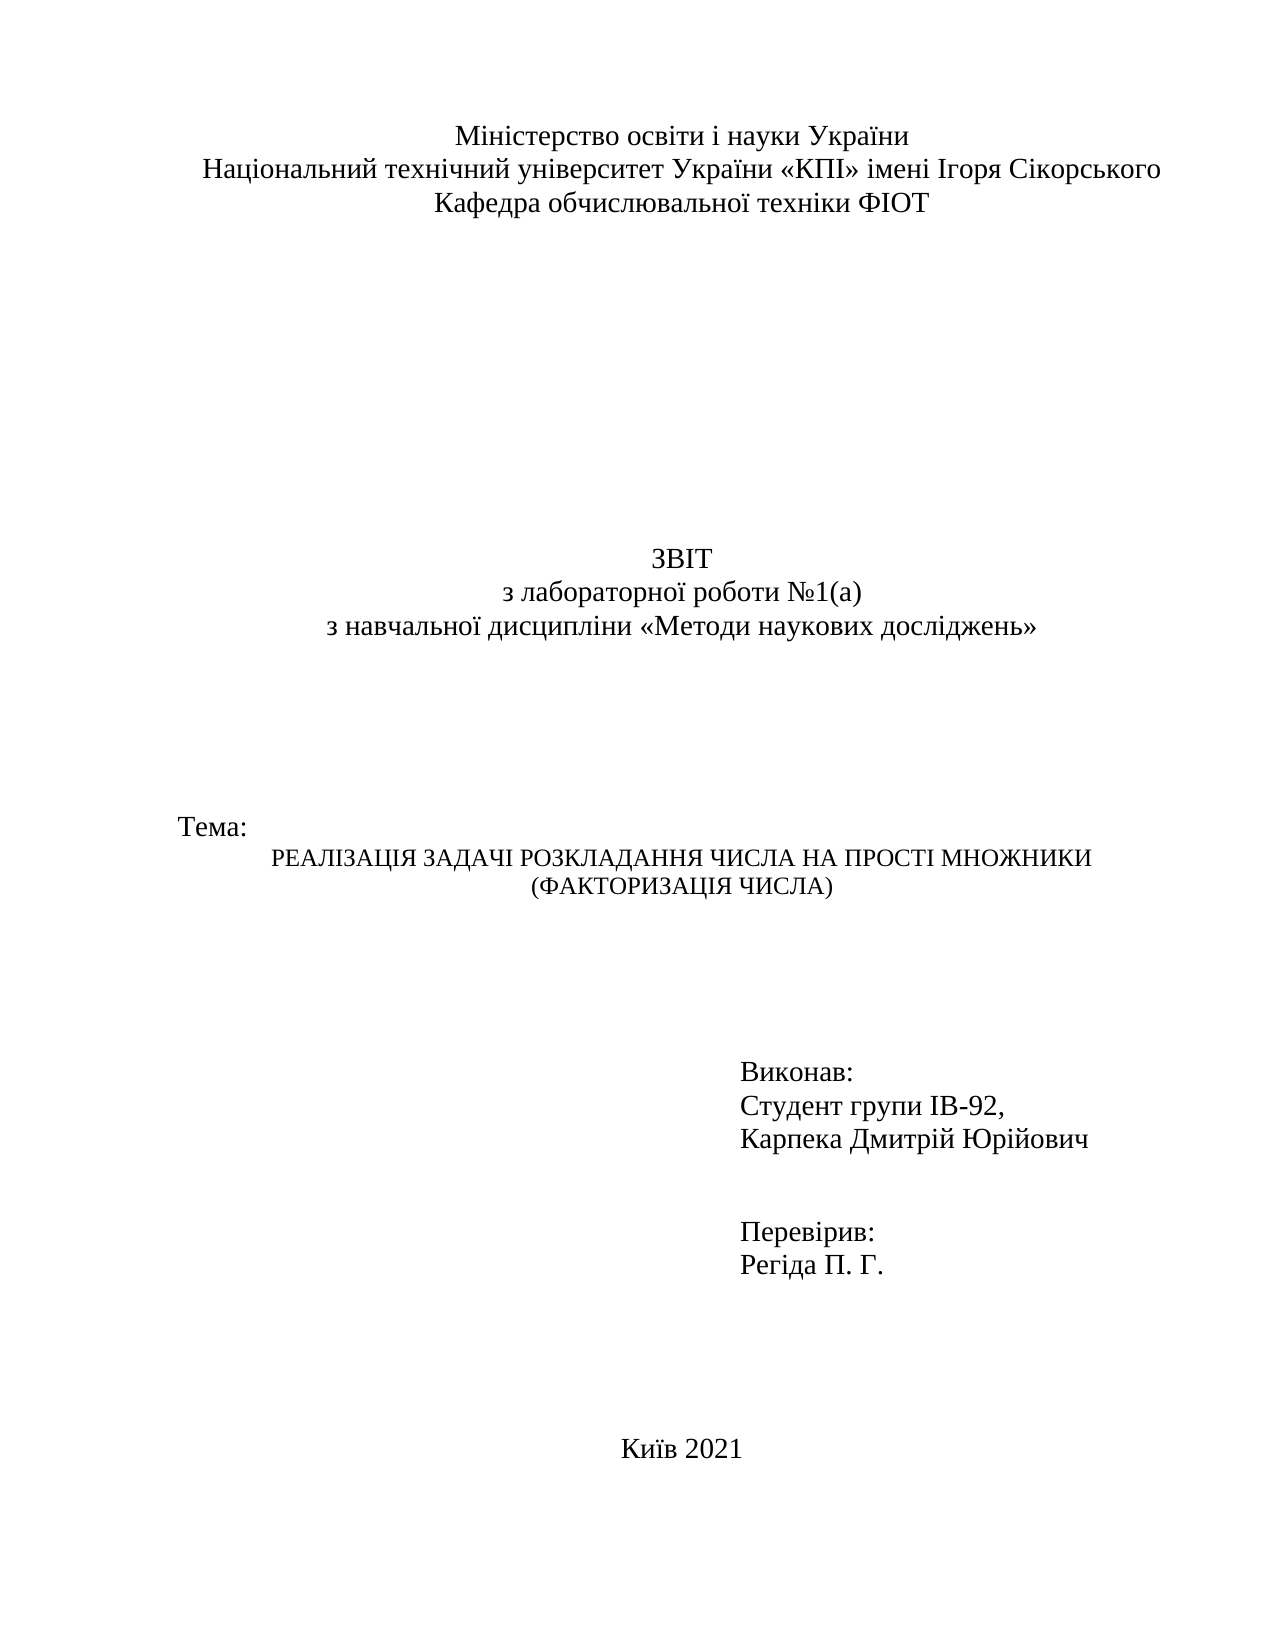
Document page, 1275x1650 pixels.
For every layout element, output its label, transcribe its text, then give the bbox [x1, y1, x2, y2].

text Виконав: [740, 1054, 1186, 1088]
text Перевірив: [740, 1214, 1186, 1247]
text Міністерство освіти і науки України [177, 118, 1186, 152]
text Кафедра обчислювальної техніки ФІОТ [177, 185, 1186, 219]
text РЕАЛІЗАЦІЯ ЗАДАЧІ РОЗКЛАДАННЯ ЧИСЛА НА ПРОСТІ МНОЖНИКИ (ФАКТОРИЗАЦІЯ ЧИСЛА) [177, 843, 1186, 1029]
text Студент групи ІВ-92, [740, 1088, 1186, 1122]
text Національний технічний університет України «КПІ» імені Ігоря Сікорського [177, 152, 1186, 185]
text Регіда П. Г. [740, 1247, 1186, 1281]
text ЗВІТ [177, 541, 1186, 574]
text з лабораторної роботи №1(a) [177, 574, 1186, 608]
text Тема: [177, 809, 1186, 843]
text Київ 2021 [177, 1431, 1186, 1465]
text Карпека Дмитрій Юрійович [740, 1122, 1186, 1155]
text з навчальної дисципліни «Методи наукових досліджень» [177, 608, 1186, 641]
